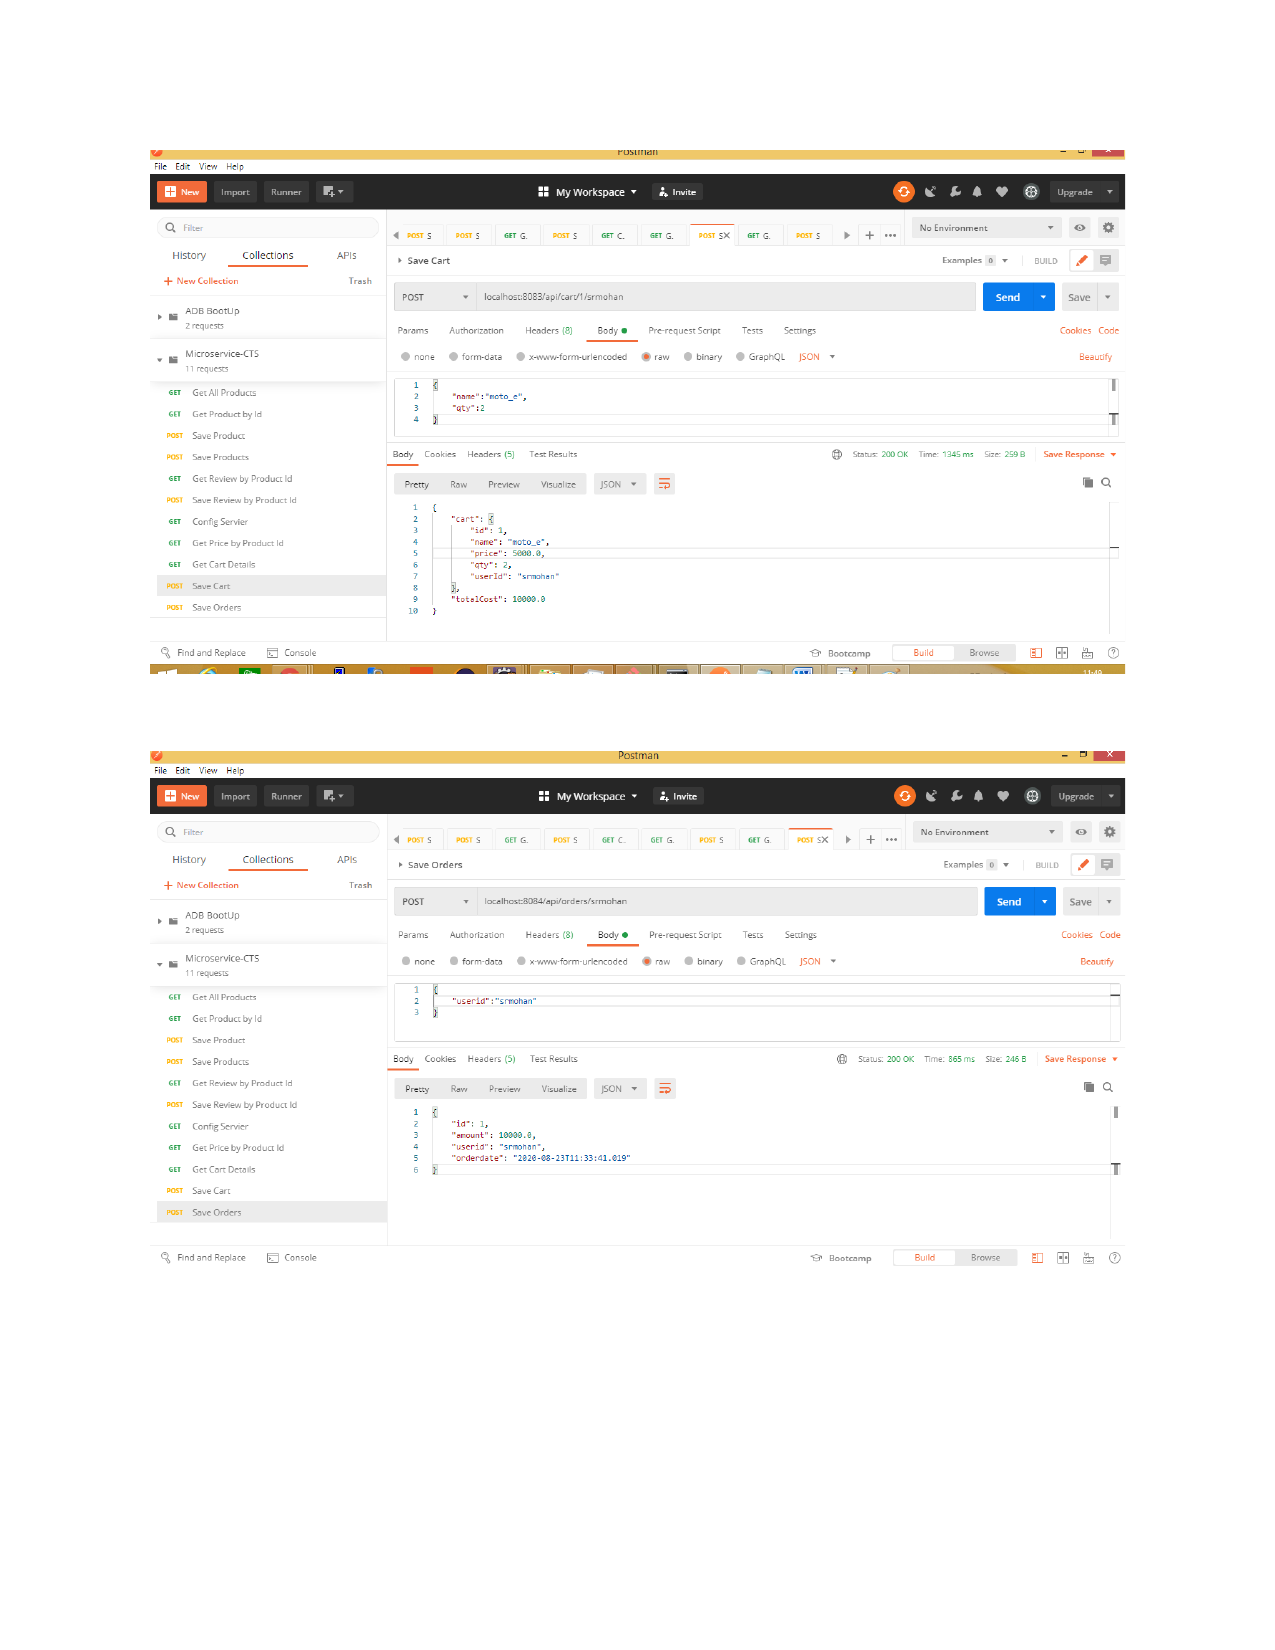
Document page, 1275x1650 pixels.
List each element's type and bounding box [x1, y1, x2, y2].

picture [150, 751, 1125, 1266]
picture [150, 150, 1125, 674]
